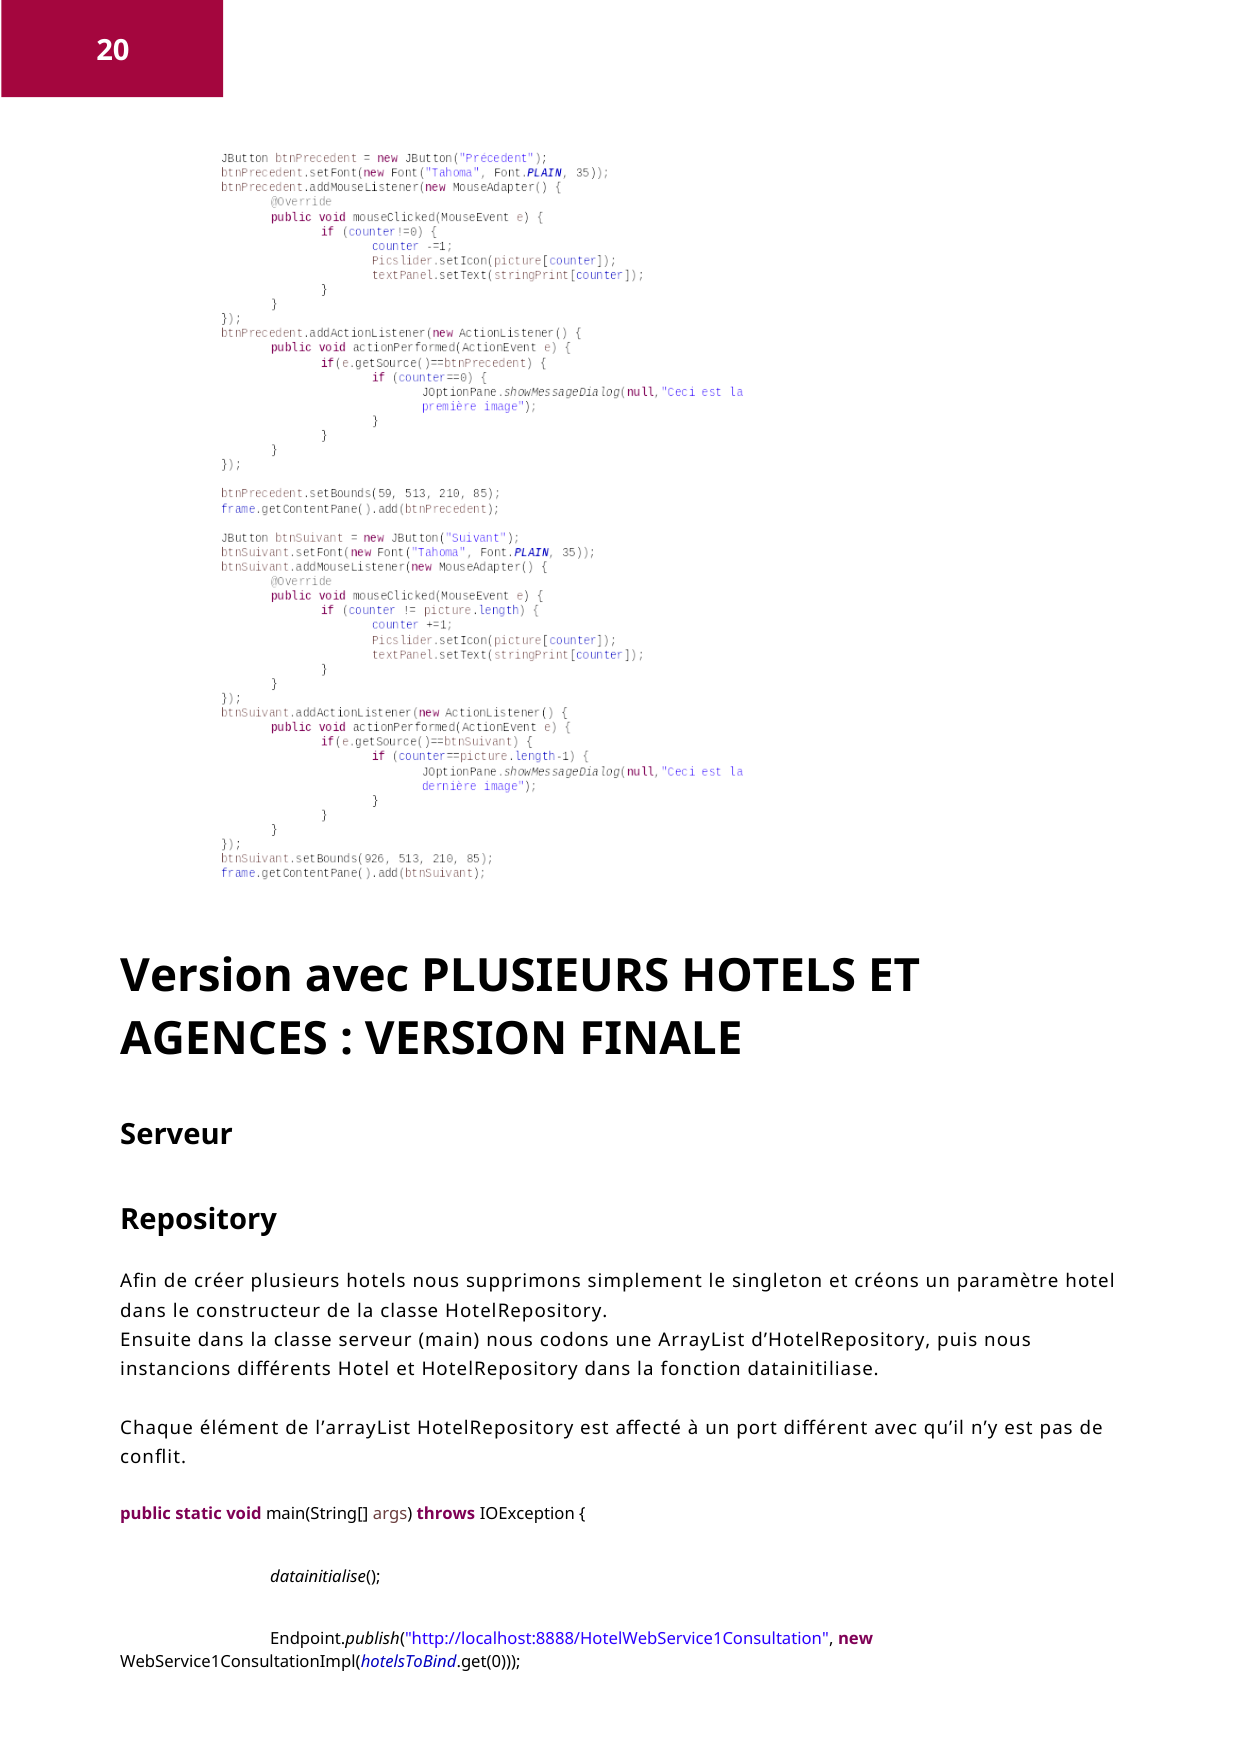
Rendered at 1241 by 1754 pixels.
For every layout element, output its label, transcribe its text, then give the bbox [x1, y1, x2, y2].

subtitle Version avec PLUSIEURS HOTELS ET AGENCES : VERSION FINALE [120, 943, 1120, 1068]
text Chaque élément de l’arrayList HotelRepository est affecté à un port différent avec qu’il n’y est pas de conflit. [120, 1414, 1120, 1469]
text public static void main(String[] args) throws IOException { [120, 1502, 1120, 1524]
text datainitialise(); [120, 1564, 1120, 1587]
text Endpoint.publish("http://localhost:8888/HotelWebService1Consultation", new WebService1ConsultationImpl(hotelsToBind.get(0))); [120, 1627, 1120, 1672]
subtitle Repository [120, 1199, 1120, 1238]
subtitle Serveur [120, 1113, 1120, 1153]
text Afin de créer plusieurs hotels nous supprimons simplement le singleton et créons un paramètre hotel dans le constructeur de la classe HotelRepository. [120, 1268, 1120, 1322]
text Ensuite dans la classe serveur (main) nous codons une ArrayList d’HotelRepository, puis nous instancions différents Hotel et HotelRepository dans la fonction datainitiliase. [120, 1326, 1120, 1381]
